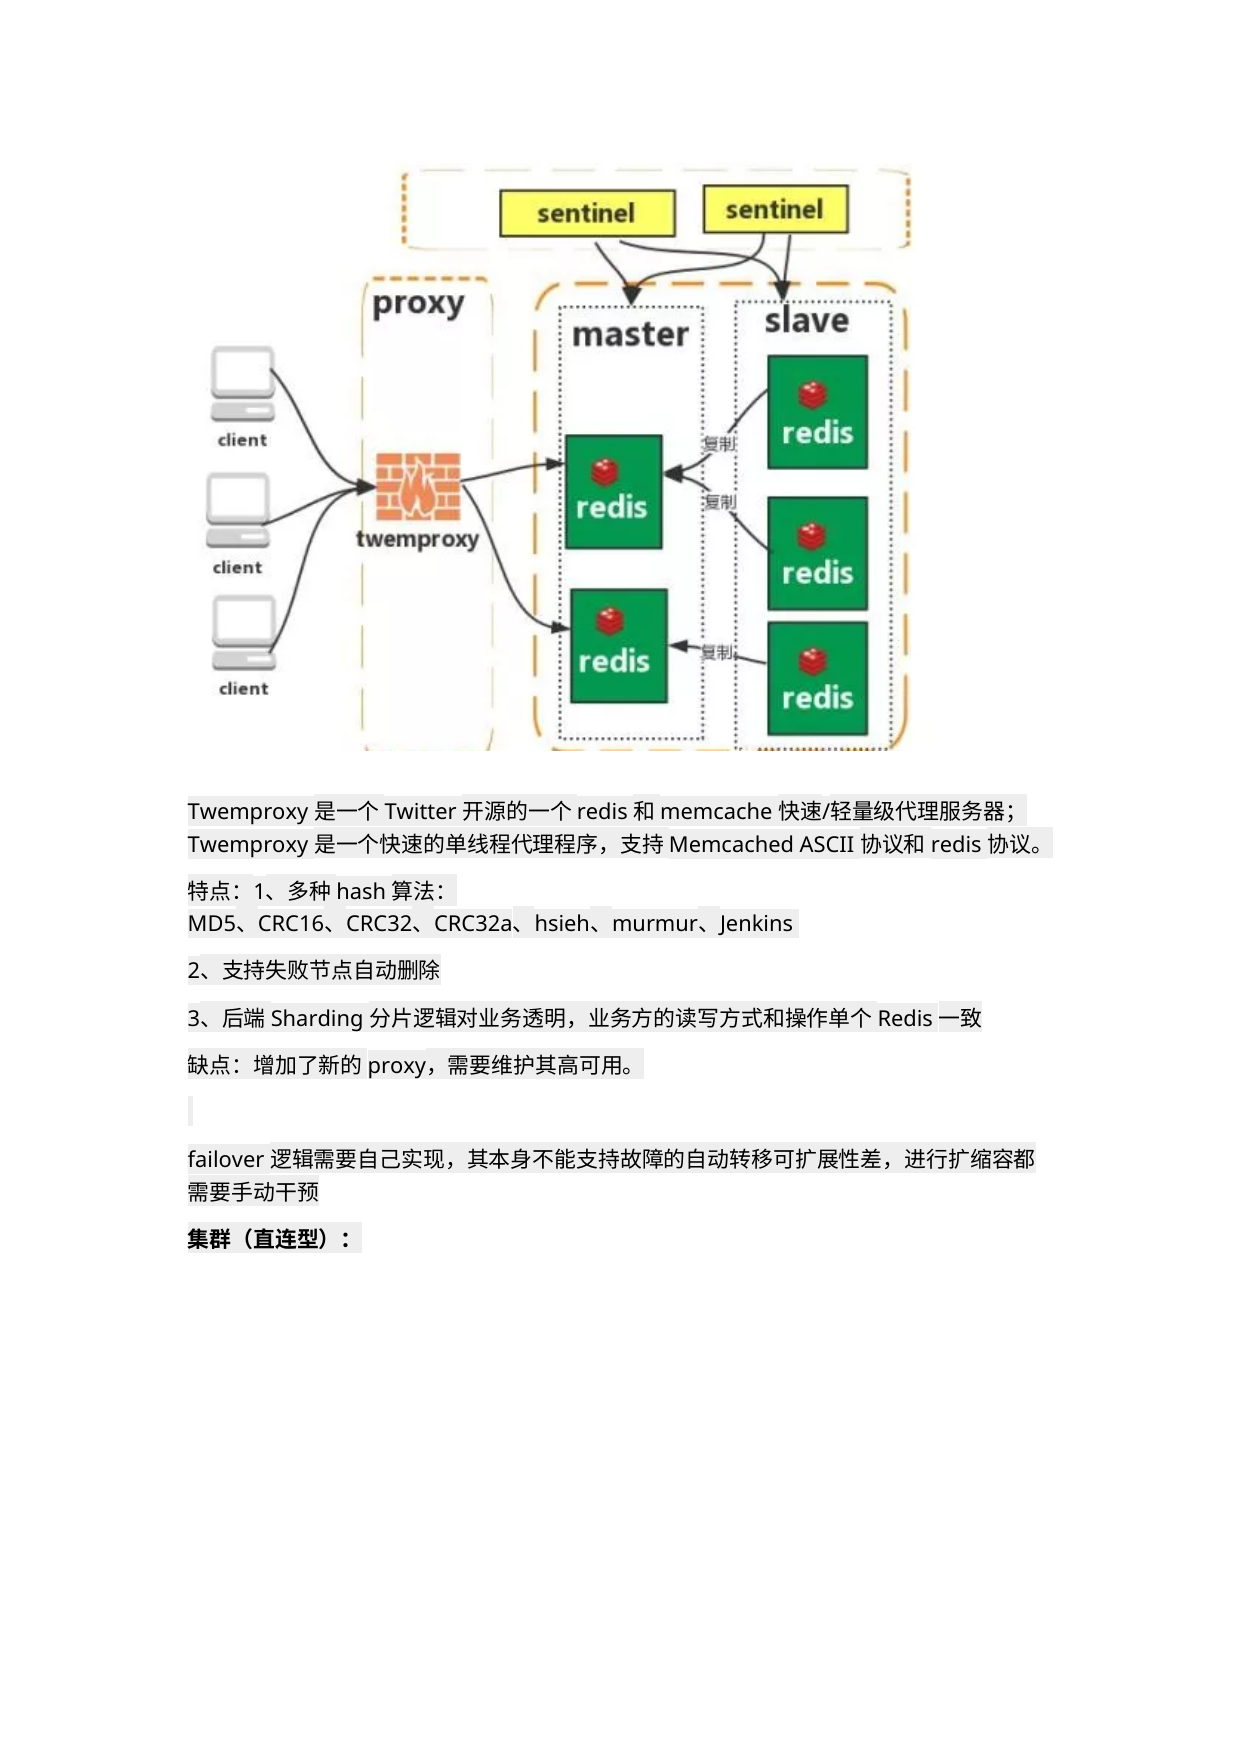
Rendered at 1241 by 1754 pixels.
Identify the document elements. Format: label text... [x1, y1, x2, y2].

text 3、后端 Sharding 分片逻辑对业务透明，业务方的读写方式和操作单个 Redis 一致 [187, 1000, 1053, 1033]
text failover 逻辑需要自己实现，其本身不能支持故障的自动转移可扩展性差，进行扩缩容都需要手动干预 [187, 1142, 1053, 1207]
text 特点：1、多种 hash 算法：MD5、CRC16、CRC32、CRC32a、hsieh、murmur、Jenkins [187, 874, 1053, 939]
text 缺点：增加了新的 proxy，需要维护其高可用。 [187, 1047, 1053, 1080]
text 2、支持失败节点自动删除 [187, 953, 1053, 986]
text 集群（直连型）： [187, 1221, 1053, 1254]
picture [187, 162, 938, 751]
text Twemproxy 是一个 Twitter 开源的一个 redis 和 memcache 快速/轻量级代理服务器； Twemproxy 是一个快速的单线程代理程序，支持 Memcached ASCII 协议和 redis 协议。 [187, 794, 1053, 836]
